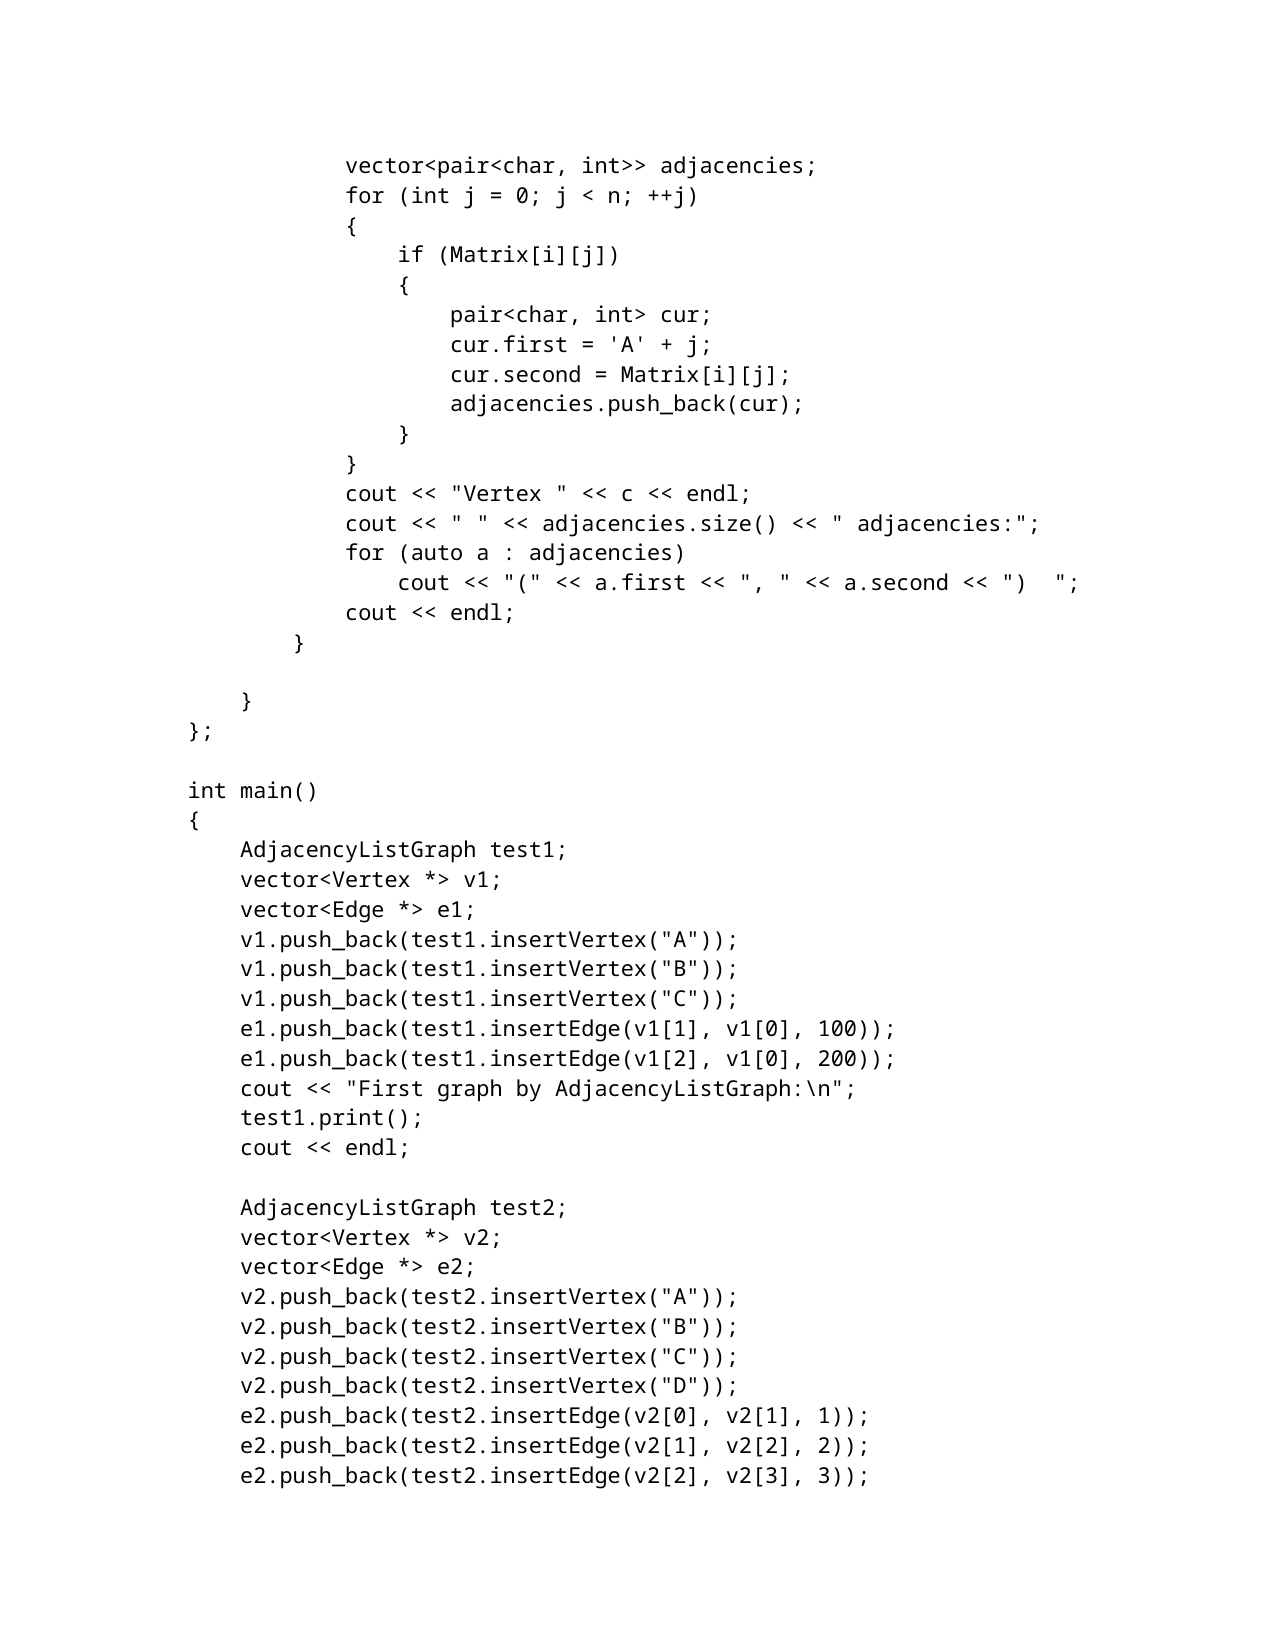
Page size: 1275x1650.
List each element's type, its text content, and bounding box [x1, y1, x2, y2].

text } [187, 418, 1087, 448]
text cout << "(" << a.first << ", " << a.second << ") "; [187, 567, 1087, 597]
text v2.push_back(test2.insertVertex("C")); [187, 1341, 1087, 1370]
text vector<Vertex *> v2; [187, 1221, 1087, 1251]
text e1.push_back(test1.insertEdge(v1[2], v1[0], 200)); [187, 1043, 1087, 1072]
text test1.print(); [187, 1102, 1087, 1132]
text adjacencies.push_back(cur); [187, 388, 1087, 418]
text vector<Edge *> e2; [187, 1251, 1087, 1281]
text v2.push_back(test2.insertVertex("A")); [187, 1281, 1087, 1311]
text { [187, 269, 1087, 299]
text cur.second = Matrix[i][j]; [187, 358, 1087, 388]
text }; [187, 715, 1087, 745]
text v1.push_back(test1.insertVertex("B")); [187, 953, 1087, 983]
text } [187, 627, 1087, 656]
text v1.push_back(test1.insertVertex("A")); [187, 923, 1087, 953]
text } [187, 685, 1087, 715]
text cout << "Vertex " << c << endl; [187, 478, 1087, 507]
text e2.push_back(test2.insertEdge(v2[0], v2[1], 1)); [187, 1400, 1087, 1430]
text cur.first = 'A' + j; [187, 329, 1087, 358]
text cout << " " << adjacencies.size() << " adjacencies:"; [187, 507, 1087, 537]
text vector<Edge *> e1; [187, 894, 1087, 923]
text } [187, 448, 1087, 478]
text vector<Vertex *> v1; [187, 864, 1087, 894]
text cout << endl; [187, 597, 1087, 627]
text cout << endl; [187, 1132, 1087, 1162]
text cout << "First graph by AdjacencyListGraph:\n"; [187, 1072, 1087, 1102]
text e2.push_back(test2.insertEdge(v2[2], v2[3], 3)); [187, 1460, 1087, 1489]
text int main() [187, 774, 1087, 804]
text pair<char, int> cur; [187, 299, 1087, 329]
text v1.push_back(test1.insertVertex("C")); [187, 983, 1087, 1013]
text { [187, 804, 1087, 834]
text AdjacencyListGraph test2; [187, 1192, 1087, 1221]
text e2.push_back(test2.insertEdge(v2[1], v2[2], 2)); [187, 1430, 1087, 1460]
text for (int j = 0; j < n; ++j) [187, 180, 1087, 209]
text AdjacencyListGraph test1; [187, 834, 1087, 864]
text { [187, 209, 1087, 239]
text v2.push_back(test2.insertVertex("D")); [187, 1370, 1087, 1400]
text for (auto a : adjacencies) [187, 537, 1087, 567]
text vector<pair<char, int>> adjacencies; [187, 150, 1087, 180]
text if (Matrix[i][j]) [187, 239, 1087, 269]
text v2.push_back(test2.insertVertex("B")); [187, 1311, 1087, 1341]
text e1.push_back(test1.insertEdge(v1[1], v1[0], 100)); [187, 1013, 1087, 1043]
